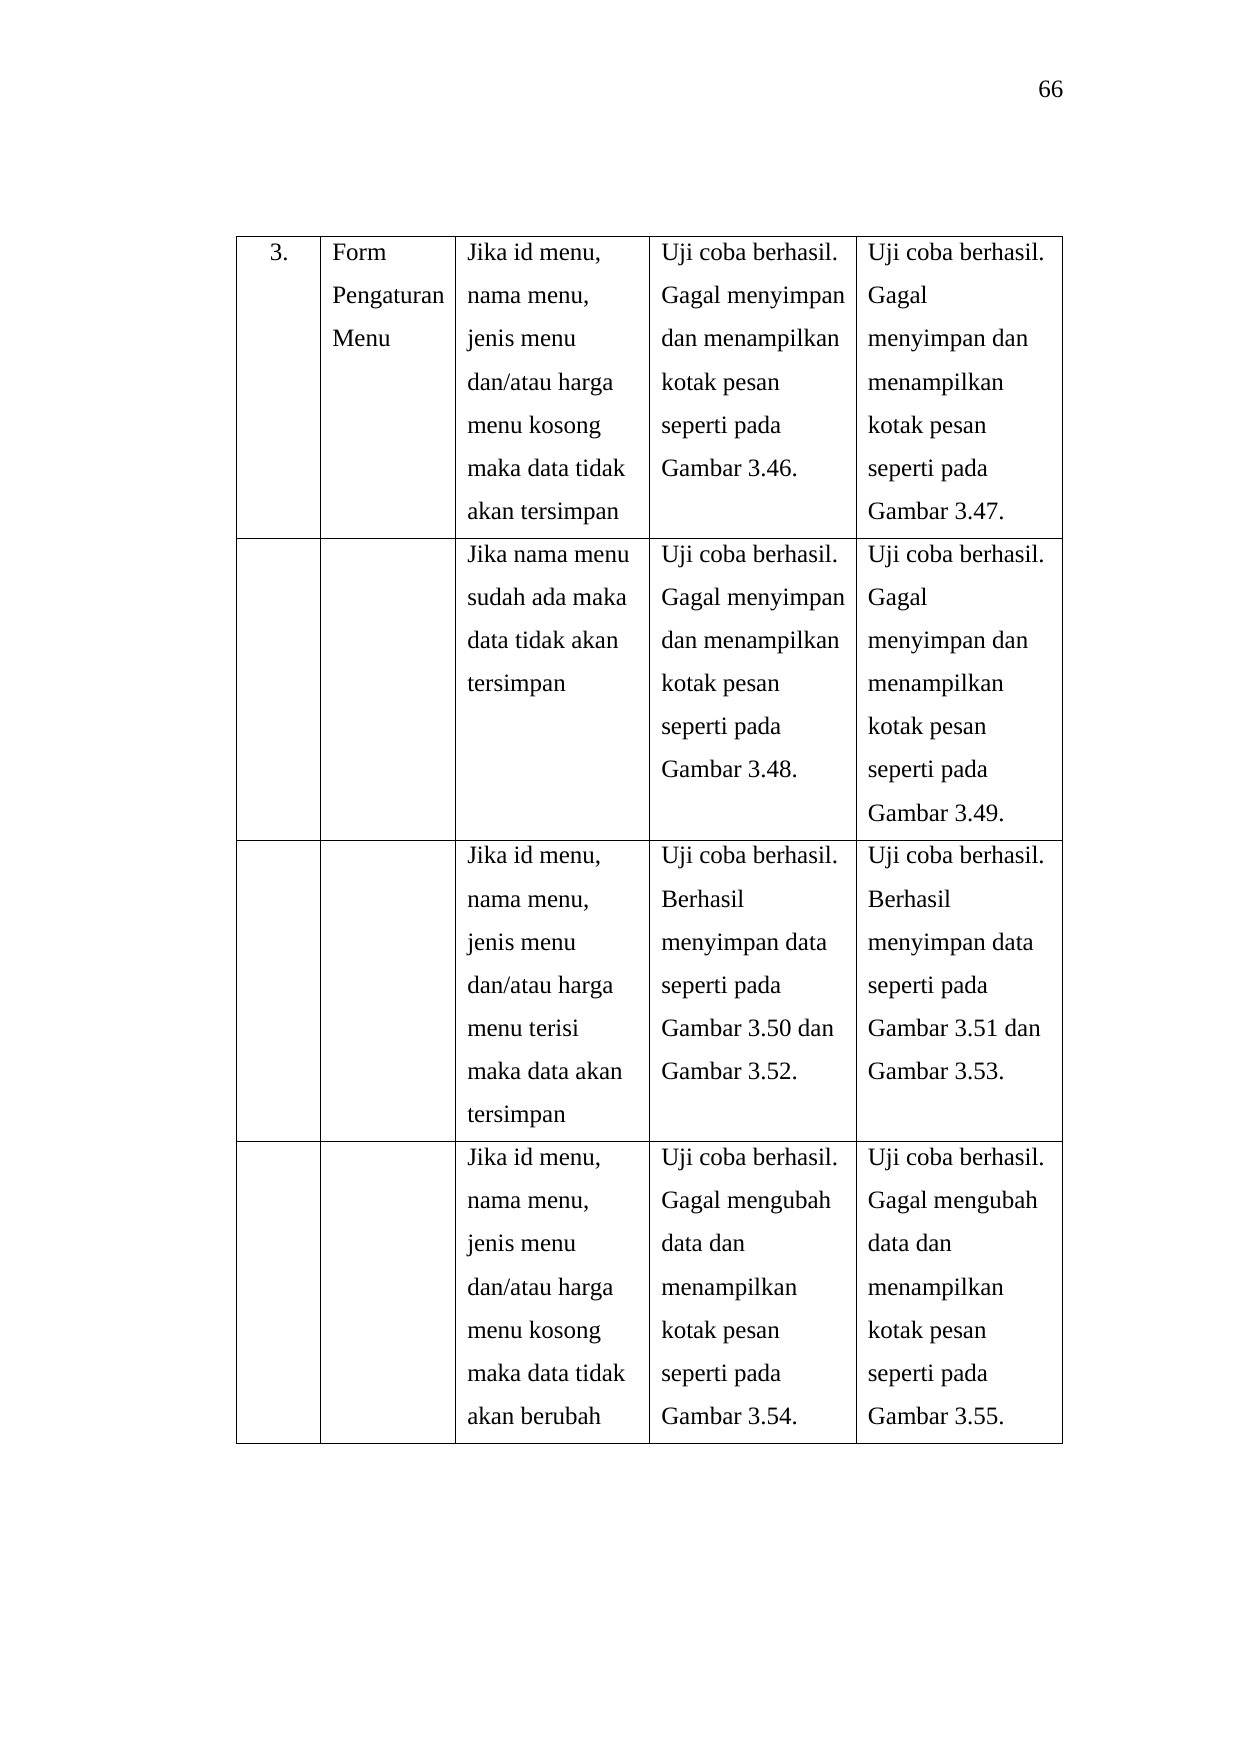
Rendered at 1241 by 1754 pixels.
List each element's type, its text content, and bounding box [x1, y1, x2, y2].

table_cell [321, 841, 455, 1141]
table_cell [237, 539, 320, 839]
table_cell Uji coba berhasil. Gagal menyimpan dan menampilkan kotak pesan seperti pada Gambar 3.48. [650, 539, 856, 839]
table_header 3. [237, 237, 320, 538]
table_cell [321, 539, 455, 839]
table_cell [321, 1142, 455, 1443]
table_cell Jika id menu, nama menu, jenis menu dan/atau harga menu terisi maka data akan tersimpan [456, 841, 649, 1141]
table_cell Uji coba berhasil. Gagal menyimpan dan menampilkan kotak pesan seperti pada Gambar 3.49. [857, 539, 1062, 839]
table_cell Uji coba berhasil. Gagal mengubah data dan menampilkan kotak pesan seperti pada Gambar 3.55. [857, 1142, 1062, 1443]
table_cell [237, 1142, 320, 1443]
table_cell Jika nama menu sudah ada maka data tidak akan tersimpan [456, 539, 649, 839]
table_cell Jika id menu, nama menu, jenis menu dan/atau harga menu kosong maka data tidak akan berubah [456, 1142, 649, 1443]
table_header Uji coba berhasil. Gagal menyimpan dan menampilkan kotak pesan seperti pada Gambar 3.46. [650, 237, 856, 538]
table_cell Uji coba berhasil. Berhasil menyimpan data seperti pada Gambar 3.51 dan Gambar 3.53. [857, 841, 1062, 1141]
table_cell Uji coba berhasil. Berhasil menyimpan data seperti pada Gambar 3.50 dan Gambar 3.52. [650, 841, 856, 1141]
table_header Jika id menu, nama menu, jenis menu dan/atau harga menu kosong maka data tidak akan tersimpan [456, 237, 649, 538]
table_header Uji coba berhasil. Gagal menyimpan dan menampilkan kotak pesan seperti pada Gambar 3.47. [857, 237, 1062, 538]
table_header Form Pengaturan Menu [321, 237, 455, 538]
table_cell [237, 841, 320, 1141]
table_cell Uji coba berhasil. Gagal mengubah data dan menampilkan kotak pesan seperti pada Gambar 3.54. [650, 1142, 856, 1443]
